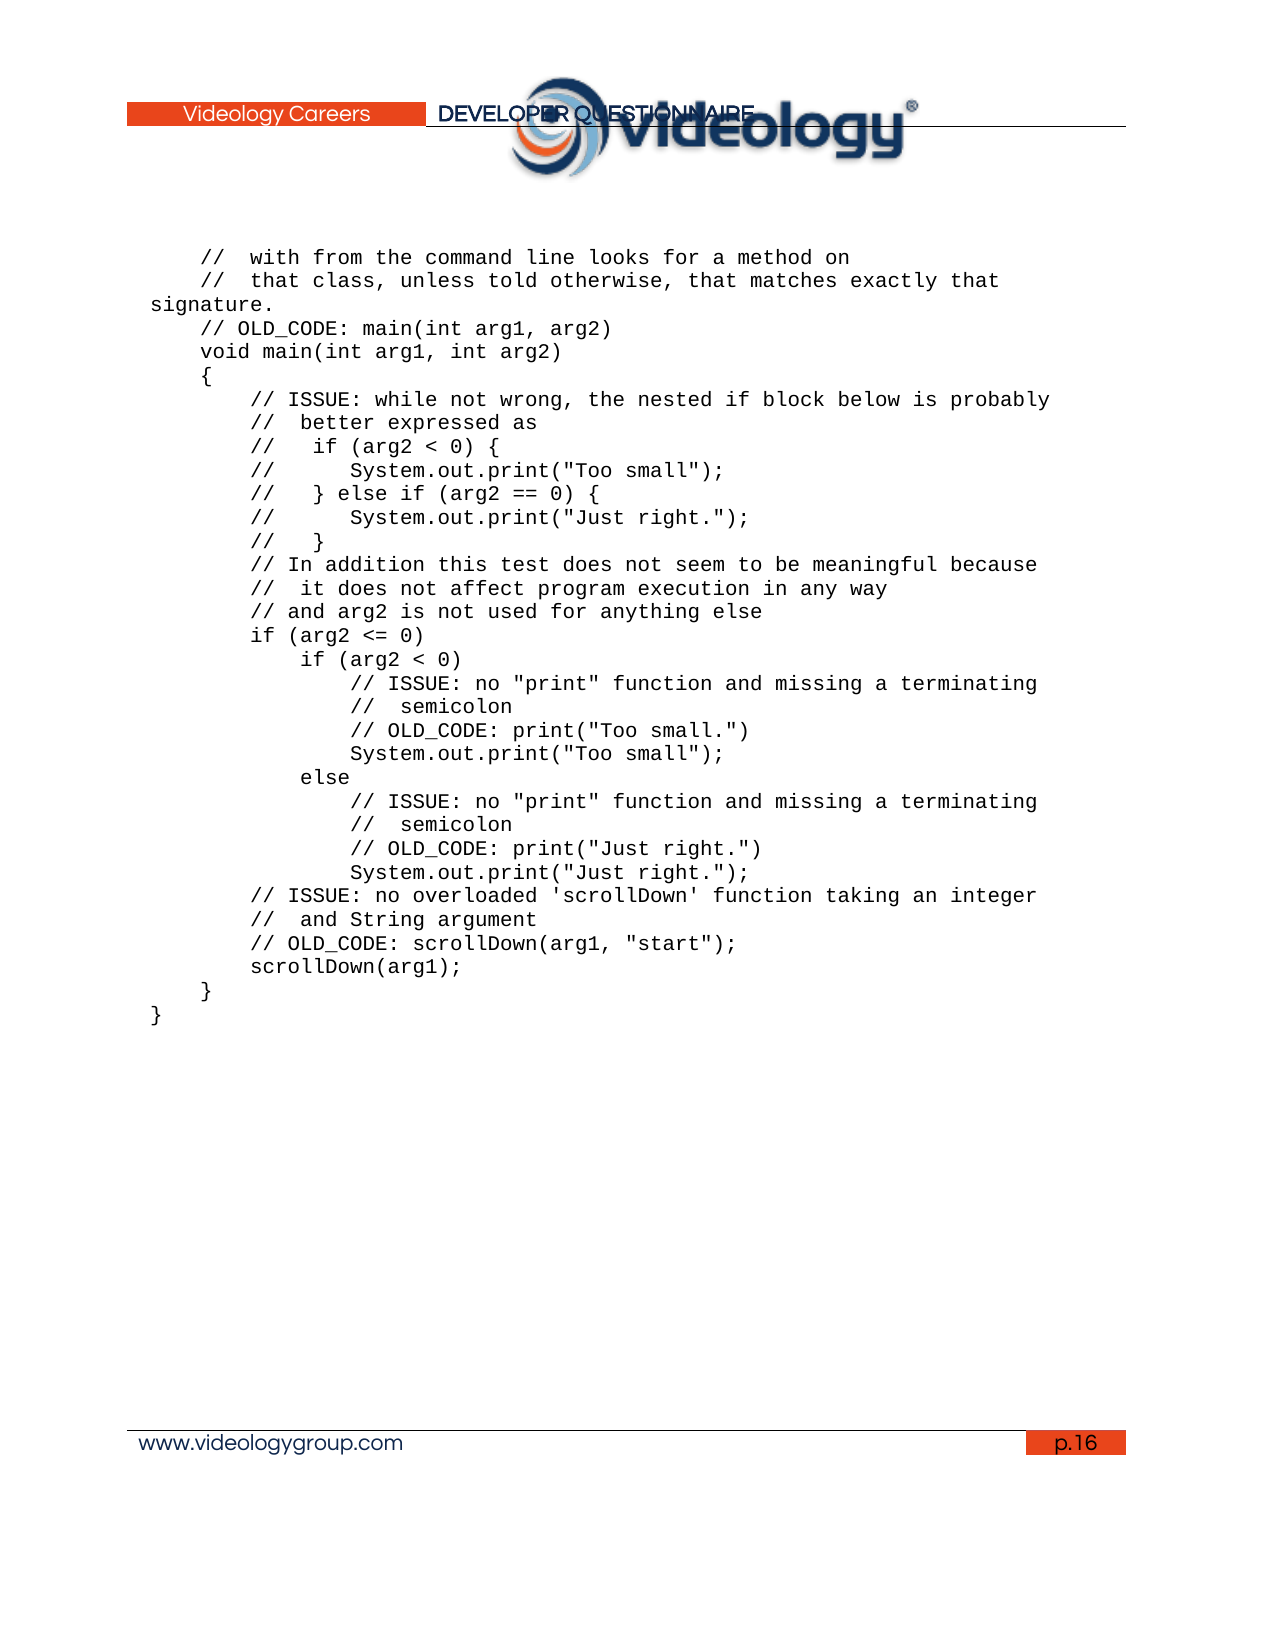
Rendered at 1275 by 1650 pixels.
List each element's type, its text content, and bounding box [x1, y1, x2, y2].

text // In addition this test does not seem to be meaningful because [150, 554, 1125, 578]
text // ISSUE: no "print" function and missing a terminating [150, 791, 1125, 814]
text // that class, unless told otherwise, that matches exactly that signature. [150, 271, 1125, 318]
text // ISSUE: no overloaded 'scrollDown' function taking an integer [150, 885, 1125, 909]
text // it does not affect program execution in any way [150, 578, 1125, 602]
text // System.out.print("Too small"); [150, 460, 1125, 483]
picture [506, 76, 920, 126]
text scrollDown(arg1); [150, 956, 1125, 980]
text // semicolon [150, 814, 1125, 838]
text if (arg2 <= 0) [150, 625, 1125, 649]
text // OLD_CODE: scrollDown(arg1, "start"); [150, 933, 1125, 956]
text } [150, 980, 1125, 1003]
text // OLD_CODE: print("Just right.") [150, 838, 1125, 862]
picture [506, 127, 920, 183]
text // System.out.print("Just right."); [150, 507, 1125, 531]
text // and String argument [150, 909, 1125, 933]
text void main(int arg1, int arg2) [150, 341, 1125, 365]
text { [150, 365, 1125, 389]
text System.out.print("Just right."); [150, 862, 1125, 885]
text } [150, 1003, 1125, 1027]
text // } else if (arg2 == 0) { [150, 483, 1125, 507]
text // better expressed as [150, 412, 1125, 436]
text // if (arg2 < 0) { [150, 436, 1125, 460]
text // OLD_CODE: print("Too small.") [150, 720, 1125, 743]
text // semicolon [150, 696, 1125, 720]
text // ISSUE: while not wrong, the nested if block below is probably [150, 389, 1125, 412]
text // with from the command line looks for a method on [150, 247, 1125, 271]
text // ISSUE: no "print" function and missing a terminating [150, 672, 1125, 696]
text // OLD_CODE: main(int arg1, arg2) [150, 318, 1125, 341]
text if (arg2 < 0) [150, 649, 1125, 672]
text else [150, 767, 1125, 791]
text System.out.print("Too small"); [150, 743, 1125, 767]
text // } [150, 531, 1125, 554]
picture [578, 108, 588, 119]
text // and arg2 is not used for anything else [150, 602, 1125, 625]
